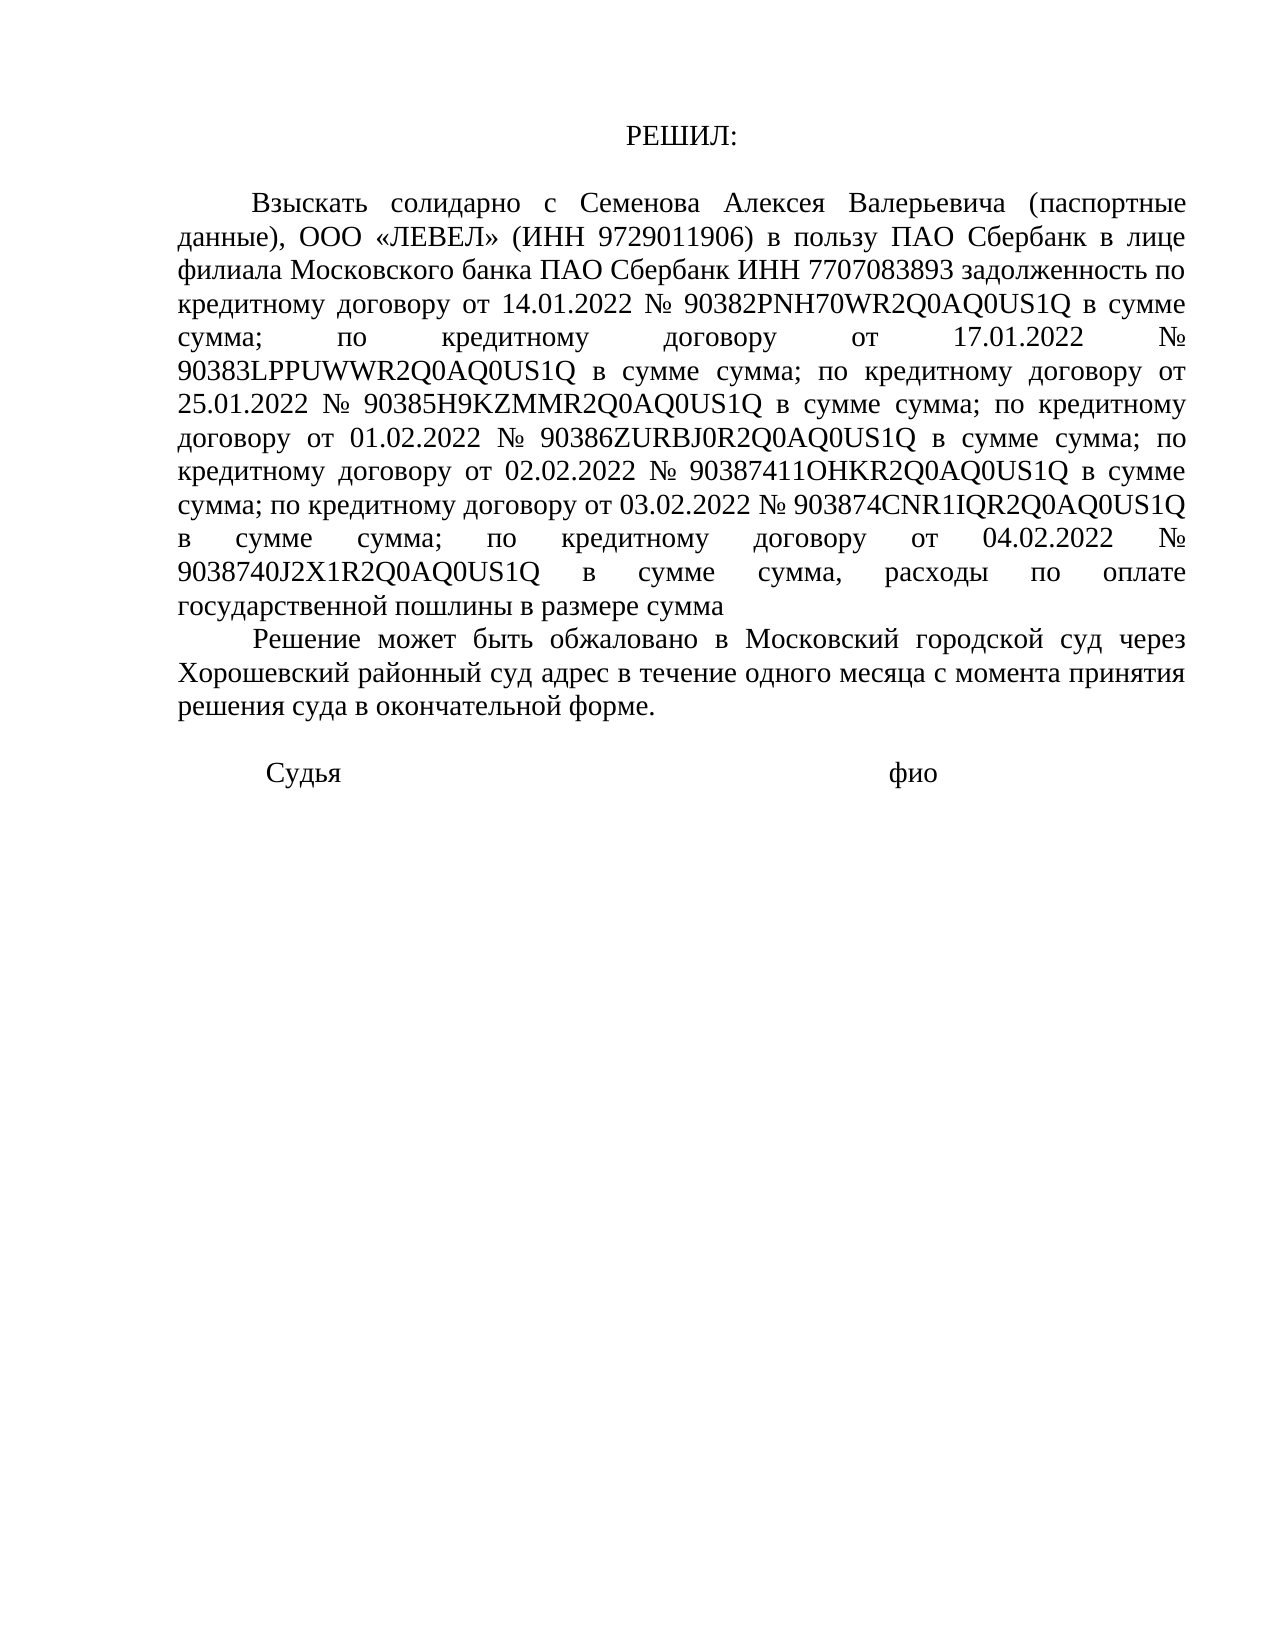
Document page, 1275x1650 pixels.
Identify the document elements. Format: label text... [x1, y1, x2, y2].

text Взыскать солидарно с Семенова Алексея Валерьевича (паспортные данные), ООО «ЛЕВЕЛ» (ИНН 9729011906) в пользу ПАО Сбербанк в лице филиала Московского банка ПАО Сбербанк ИНН 7707083893 задолженность по кредитному договору от 14.01.2022 № 90382PNH70WR2Q0AQ0US1Q в сумме сумма; по кредитному договору от 17.01.2022 № 90383LPPUWWR2Q0AQ0US1Q в сумме сумма; по кредитному договору от 25.01.2022 № 90385H9KZMMR2Q0AQ0US1Q в сумме сумма; по кредитному договору от 01.02.2022 № 90386ZURBJ0R2Q0AQ0US1Q в сумме сумма; по кредитному договору от 02.02.2022 № 90387411OHKR2Q0AQ0US1Q в сумме сумма; по кредитному договору от 03.02.2022 № 903874CNR1IQR2Q0AQ0US1Q в сумме сумма; по кредитному договору от 04.02.2022 № 9038740J2X1R2Q0AQ0US1Q в сумме сумма, расходы по оплате государственной пошлины в размере сумма [177, 185, 1186, 621]
text Судья фио [177, 755, 1186, 789]
text Решение может быть обжаловано в Московский городской суд через Хорошевский районный суд адрес в течение одного месяца с момента принятия решения суда в окончательной форме. [177, 621, 1186, 722]
text РЕШИЛ: [177, 118, 1186, 152]
